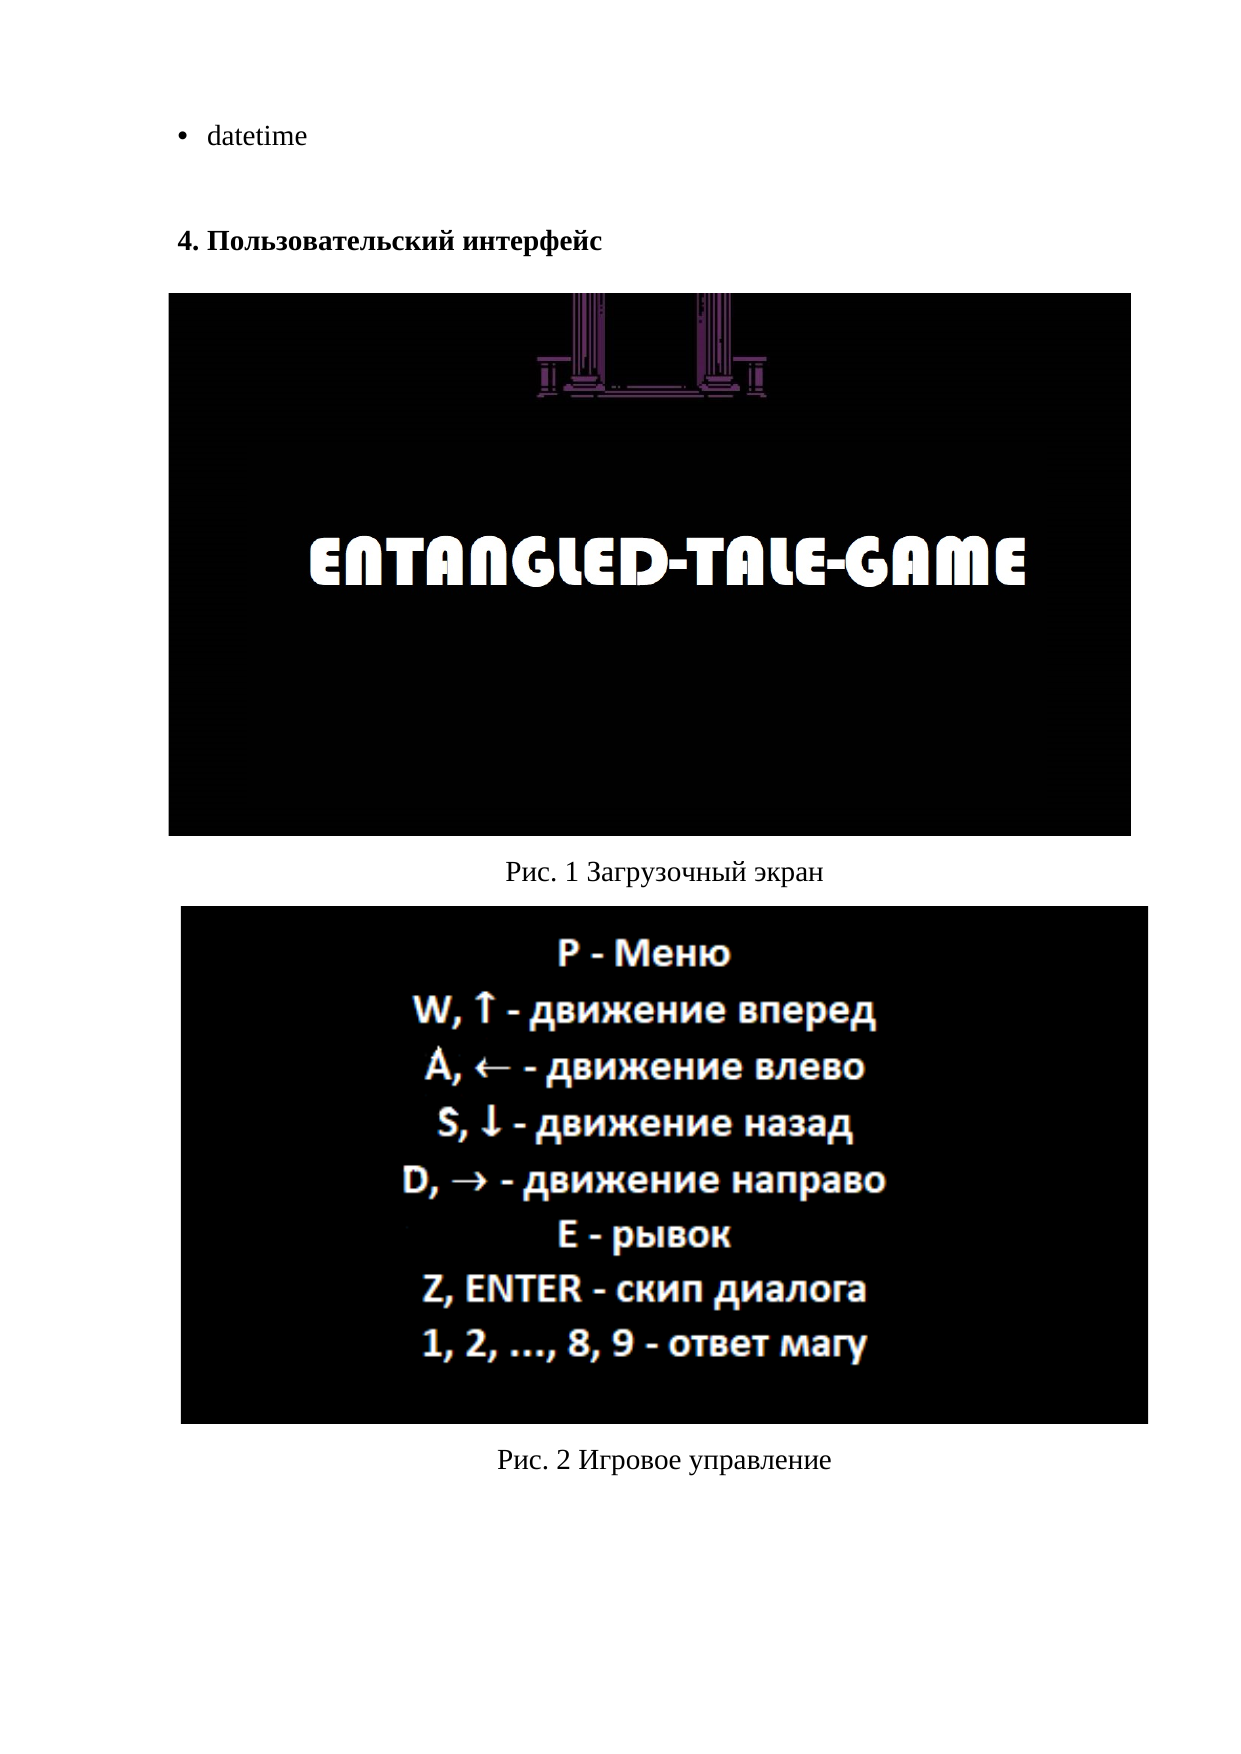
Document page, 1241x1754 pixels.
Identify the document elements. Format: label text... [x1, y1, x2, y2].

picture [168, 293, 1131, 836]
list Пользовательский интерфейс [177, 223, 1152, 256]
picture [180, 906, 1149, 1424]
list datetime [88, 118, 1152, 152]
text Рис. 1 Загрузочный экран [88, 854, 1152, 888]
text Рис. 2 Игровое управление [88, 1442, 1152, 1476]
